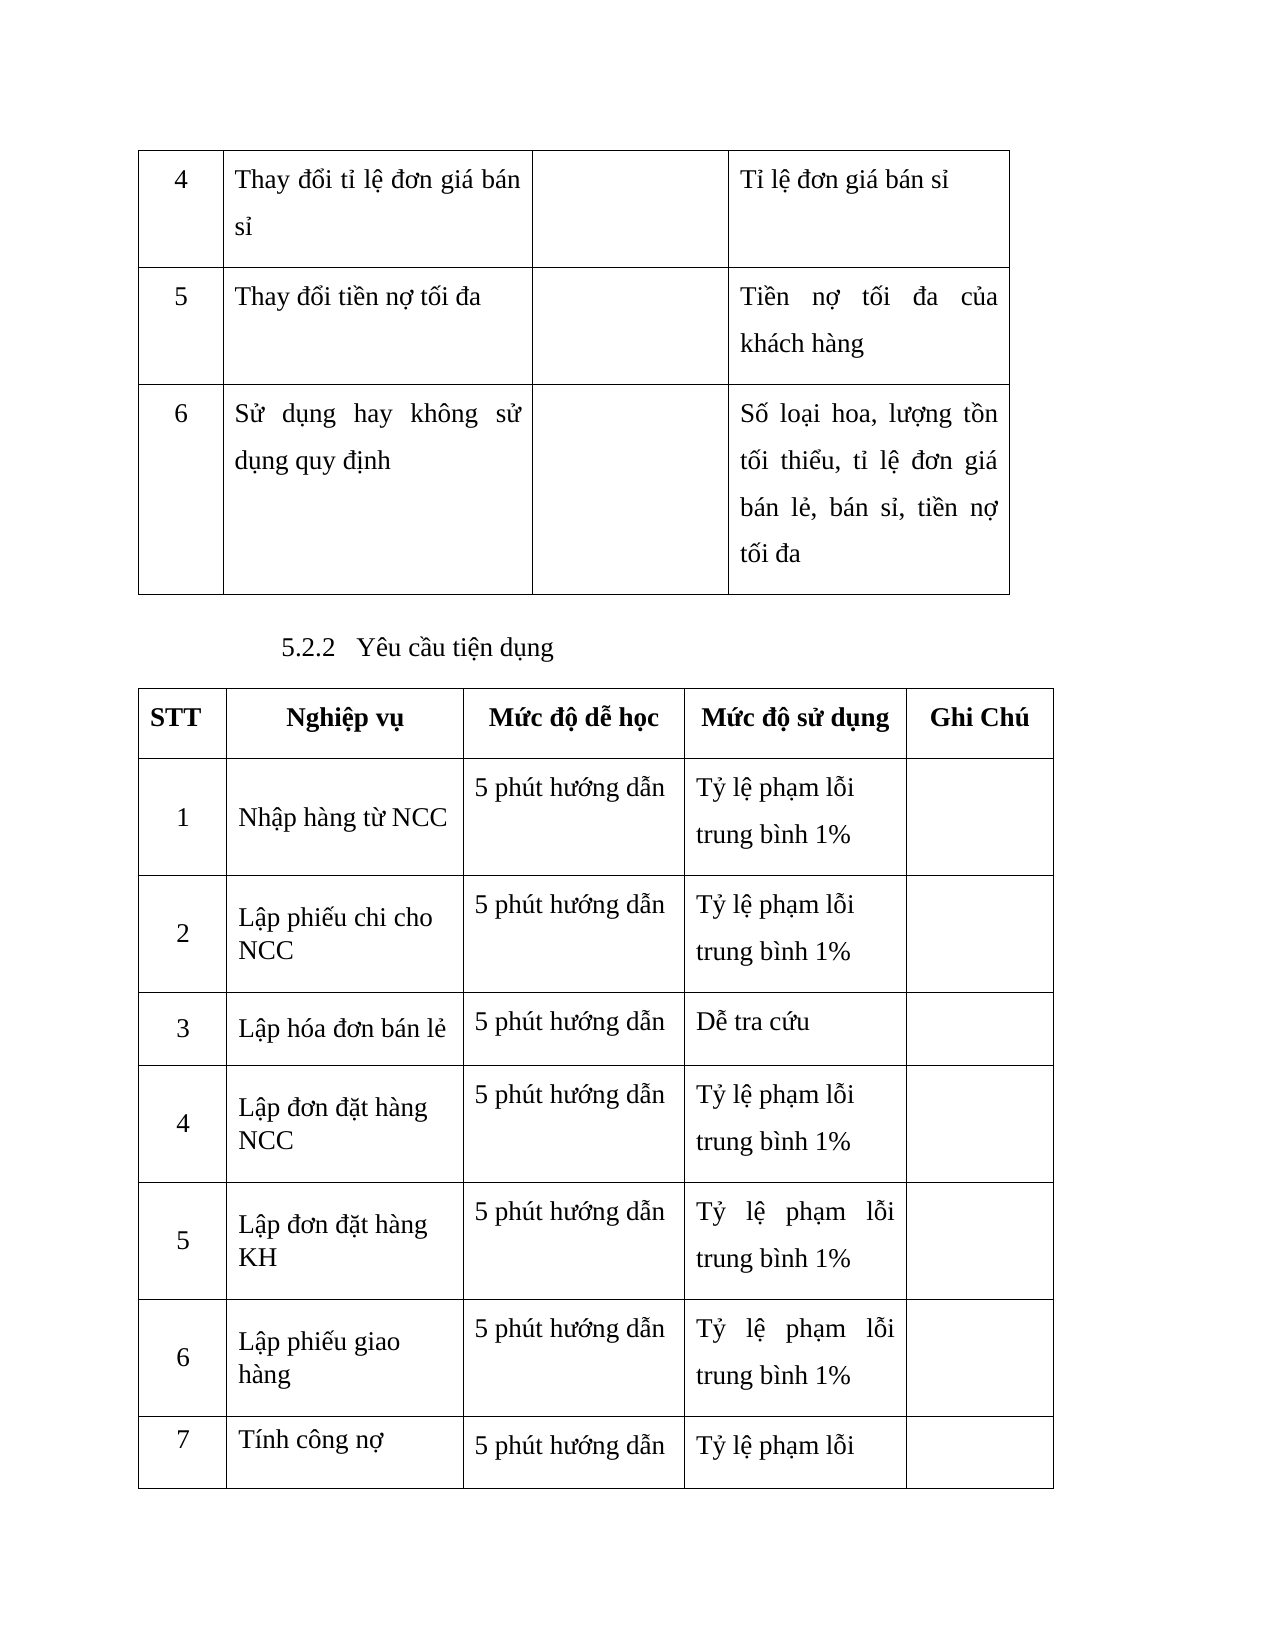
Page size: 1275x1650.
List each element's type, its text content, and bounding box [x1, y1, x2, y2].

table_cell Tỷ lệ phạm lỗi trung bình 1% [685, 1300, 906, 1416]
list Yêu cầu tiện dụng [281, 631, 1125, 662]
table_cell Tính công nợ [227, 1417, 463, 1488]
table_cell [907, 1417, 1053, 1488]
table_cell Lập hóa đơn bán lẻ [227, 993, 463, 1064]
table_cell Lập phiếu giao hàng [227, 1300, 463, 1416]
table_cell 5 phút hướng dẫn [464, 876, 684, 992]
table_cell 2 [139, 876, 226, 992]
table_header STT [139, 689, 226, 758]
table_cell 5 phút hướng dẫn [464, 759, 684, 875]
table_cell [533, 268, 728, 384]
table_cell Lập phiếu chi cho NCC [227, 876, 463, 992]
table_cell 5 [139, 1183, 226, 1298]
table_cell 5 phút hướng dẫn [464, 1300, 684, 1416]
table_cell [907, 1300, 1053, 1416]
table_header Mức độ sử dụng [685, 689, 906, 758]
table_cell Lập đơn đặt hàng NCC [227, 1066, 463, 1182]
table_cell Tỷ lệ phạm lỗi trung bình 1% [685, 1183, 906, 1298]
table_cell Nhập hàng từ NCC [227, 759, 463, 875]
table_cell 5 phút hướng dẫn [464, 1417, 684, 1488]
table_cell [907, 876, 1053, 992]
table_header Mức độ dễ học [464, 689, 684, 758]
table_cell 6 [139, 385, 223, 594]
table_cell [907, 759, 1053, 875]
table_cell [907, 1066, 1053, 1182]
table_cell Thay đổi tiền nợ tối đa [224, 268, 532, 384]
table_cell Tỷ lệ phạm lỗi trung bình 1% [685, 759, 906, 875]
table_cell 5 phút hướng dẫn [464, 1066, 684, 1182]
table_cell Lập đơn đặt hàng KH [227, 1183, 463, 1298]
table_cell Thay đổi tỉ lệ đơn giá bán sỉ [224, 151, 532, 267]
table_cell Dễ tra cứu [685, 993, 906, 1064]
table_cell 4 [139, 1066, 226, 1182]
table_cell [907, 993, 1053, 1064]
table_cell 5 [139, 268, 223, 384]
table_cell [533, 151, 728, 267]
table_cell Số loại hoa, lượng tồn tối thiểu, tỉ lệ đơn giá bán lẻ, bán sỉ, tiền nợ tối đa [729, 385, 1009, 594]
table_cell 7 [139, 1417, 226, 1488]
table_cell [685, 1417, 906, 1488]
table_cell Sử dụng hay không sử dụng quy định [224, 385, 532, 594]
table_cell [533, 385, 728, 594]
table_cell 6 [139, 1300, 226, 1416]
table_cell 3 [139, 993, 226, 1064]
table_cell Tỉ lệ đơn giá bán sỉ [729, 151, 1009, 267]
table_cell 4 [139, 151, 223, 267]
table_cell Tiền nợ tối đa của khách hàng [729, 268, 1009, 384]
table_header Nghiệp vụ [227, 689, 463, 758]
table_cell 1 [139, 759, 226, 875]
table_cell [907, 1183, 1053, 1298]
table_cell Tỷ lệ phạm lỗi trung bình 1% [685, 876, 906, 992]
table_header Ghi Chú [907, 689, 1053, 758]
table_cell 5 phút hướng dẫn [464, 993, 684, 1064]
table_cell 5 phút hướng dẫn [464, 1183, 684, 1298]
table_cell Tỷ lệ phạm lỗi trung bình 1% [685, 1066, 906, 1182]
